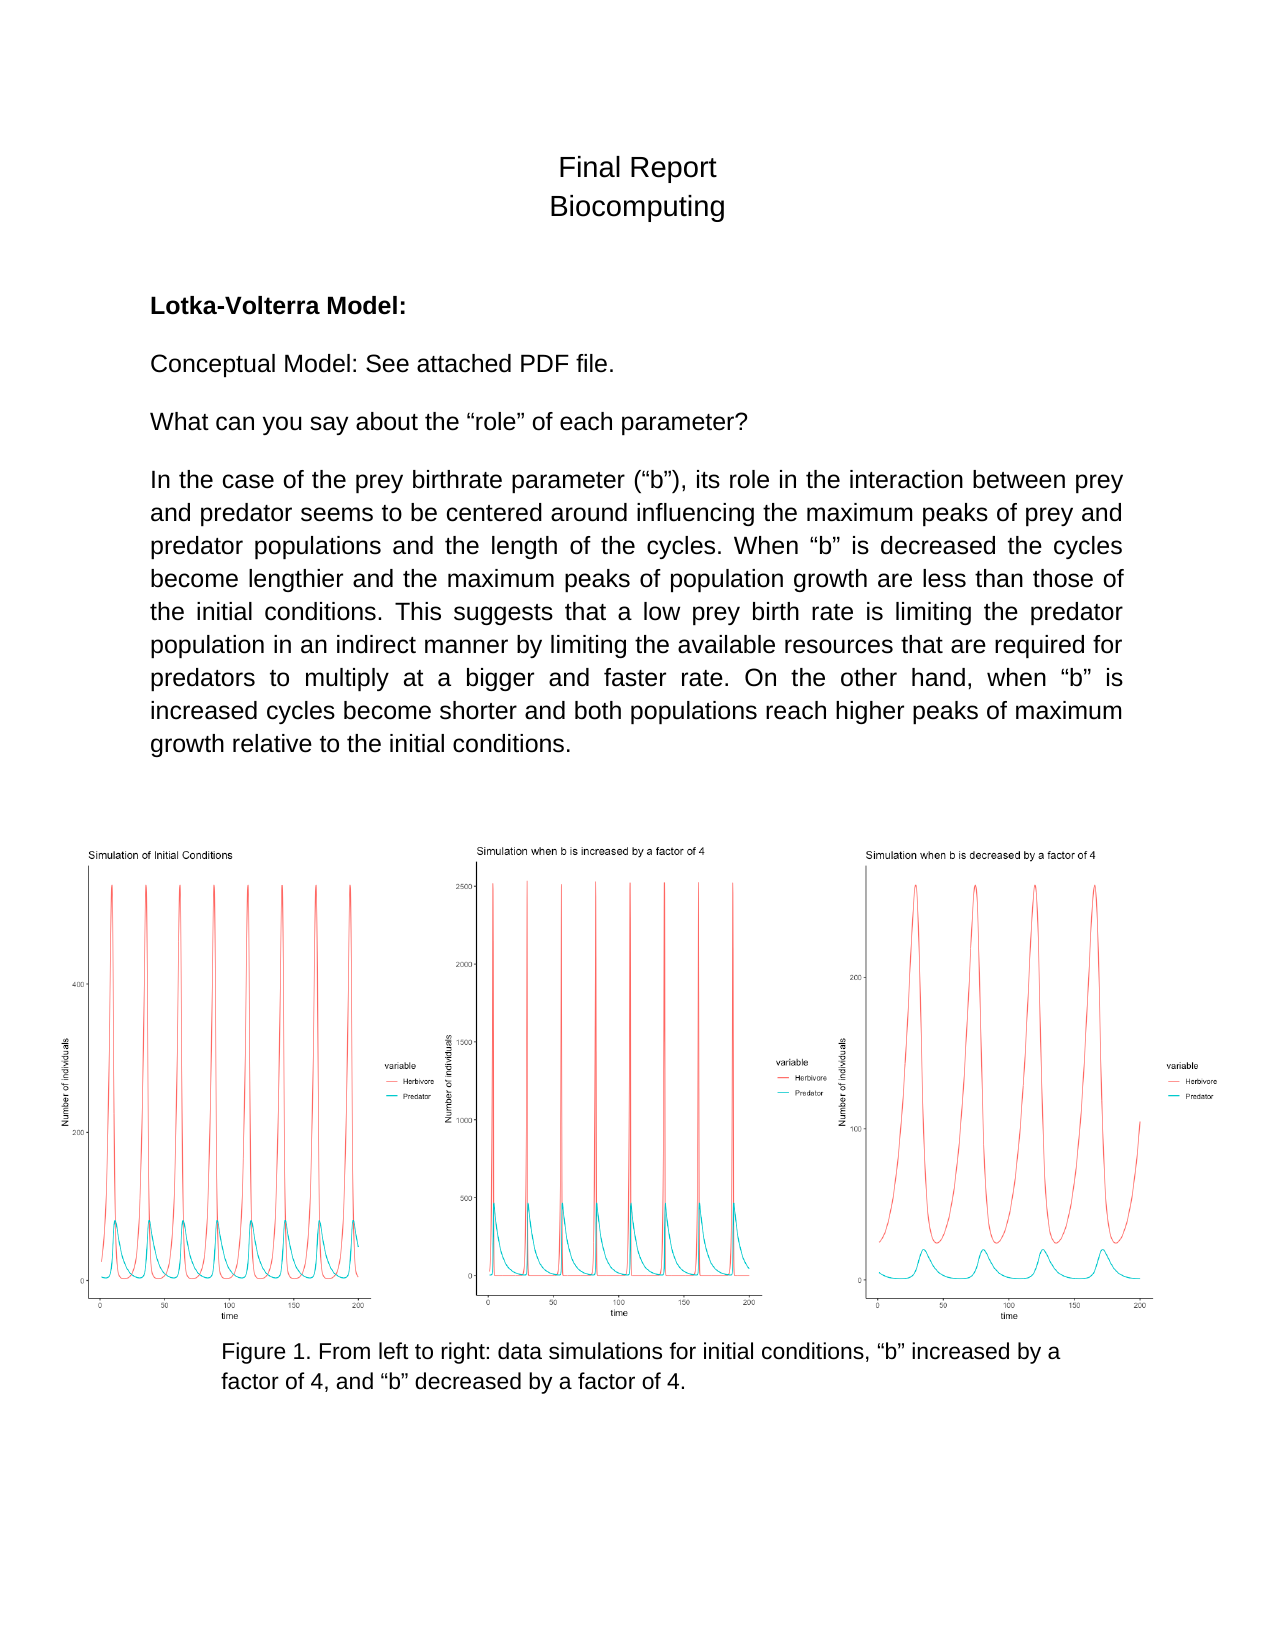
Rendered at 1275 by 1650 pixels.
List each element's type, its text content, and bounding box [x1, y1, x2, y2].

text In the case of the prey birthrate parameter (“b”), its role in the interaction between prey and predator seems to be centered around influencing the maximum peaks of prey and predator populations and the length of the cycles. When “b” is decreased the cycles become lengthier and the maximum peaks of population growth are less than those of the initial conditions. This suggests that a low prey birth rate is limiting the predator population in an indirect manner by limiting the available resources that are required for predators to multiply at a bigger and faster rate. On the other hand, when “b” is increased cycles become shorter and both populations reach higher peaks of maximum growth relative to the initial conditions. [150, 465, 1125, 758]
text Biocomputing [150, 188, 1125, 222]
text Final Report [150, 150, 1125, 183]
text Conceptual Model: See attached PDF file. [150, 349, 1125, 377]
text What can you say about the “role” of each parameter? [150, 407, 1125, 435]
text Lotka-Volterra Model: [150, 291, 1125, 319]
picture [57, 842, 1226, 1325]
